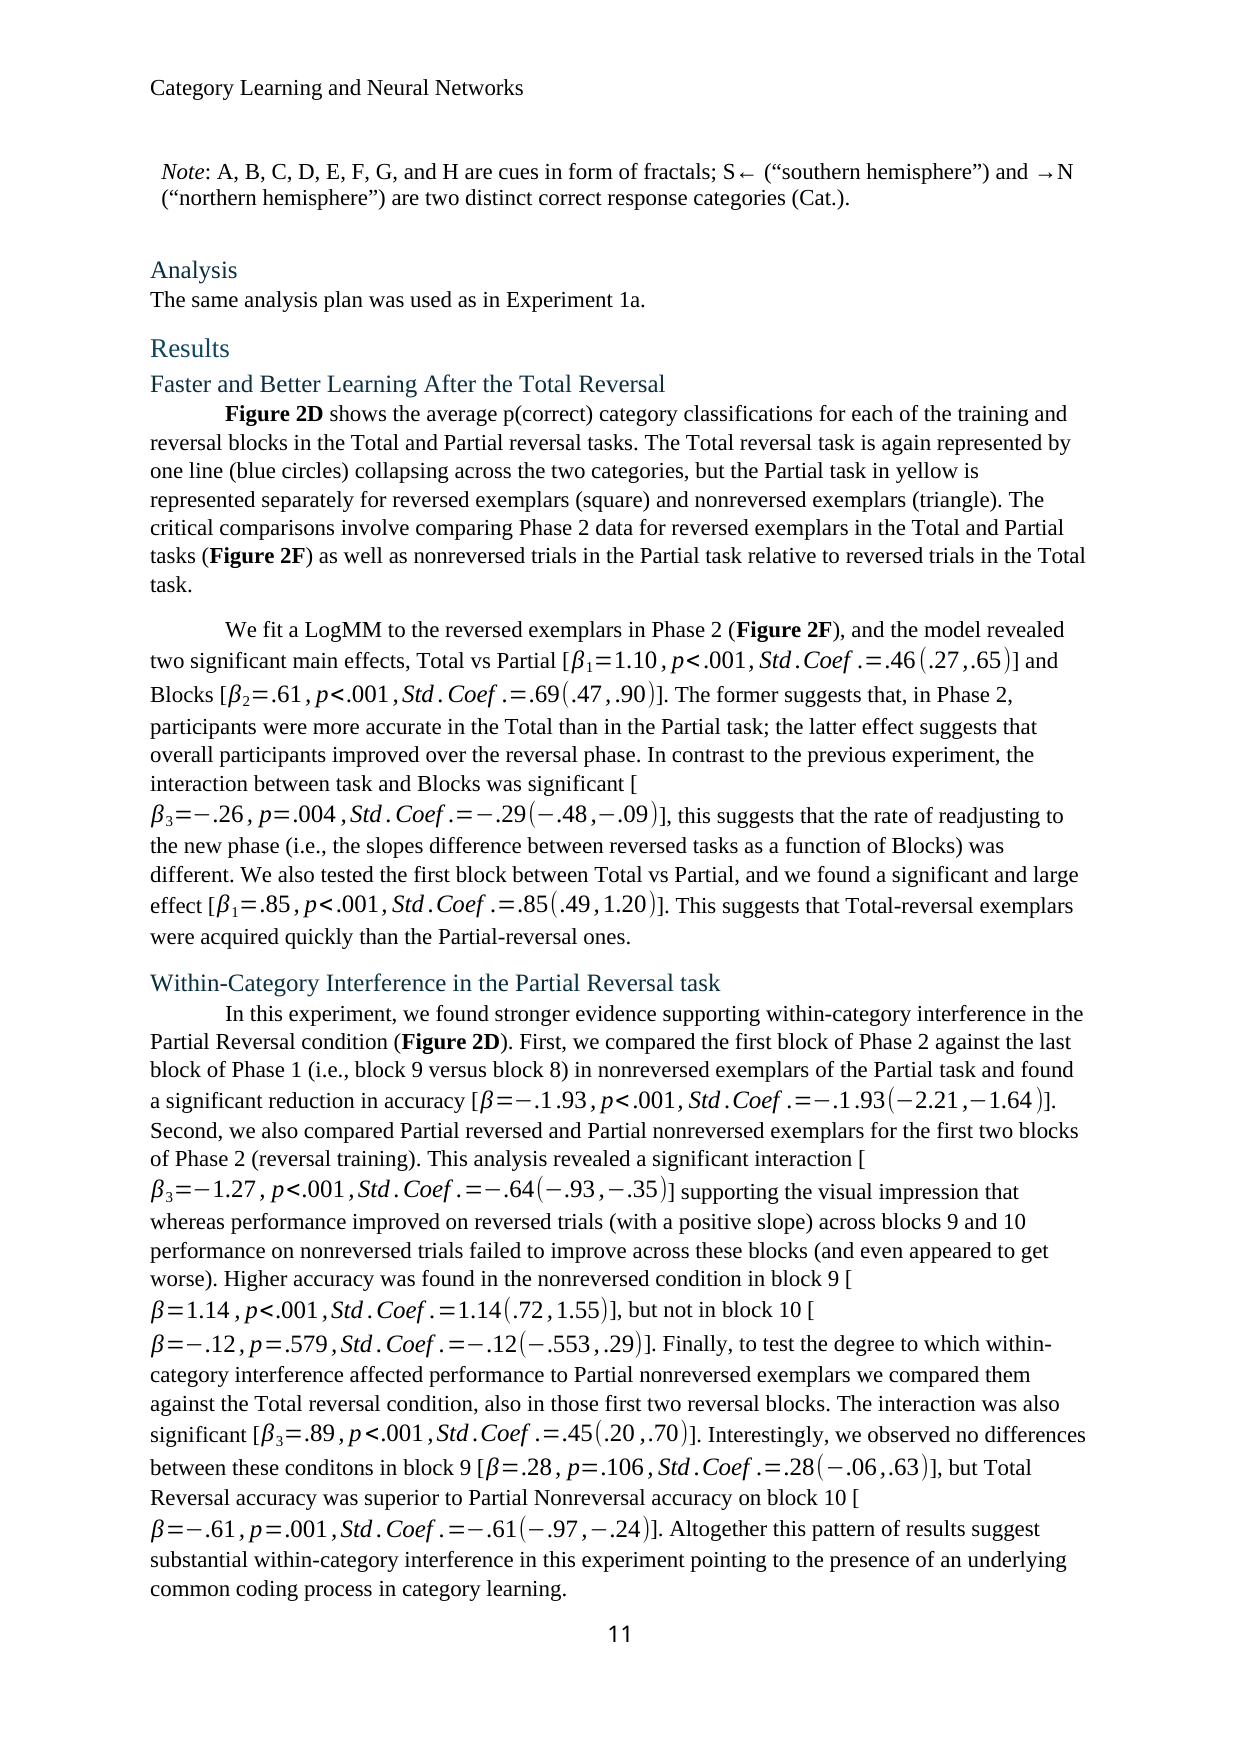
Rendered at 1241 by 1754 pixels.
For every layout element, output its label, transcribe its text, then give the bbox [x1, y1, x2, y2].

subtitle Within-Category Interference in the Partial Reversal task [150, 968, 1090, 997]
text The same analysis plan was used as in Experiment 1a. [150, 287, 1090, 313]
text In this experiment, we found stronger evidence supporting within-category interference in the Partial Reversal condition (Figure 2D). First, we compared the first block of Phase 2 against the last block of Phase 1 (i.e., block 9 versus block 8) in nonreversed exemplars of the Partial task and found a significant reduction in accuracy []. Second, we also compared Partial reversed and Partial nonreversed exemplars for the first two blocks of Phase 2 (reversal training). This analysis revealed a significant interaction [] supporting the visual impression that whereas performance improved on reversed trials (with a positive slope) across blocks 9 and 10 performance on nonreversed trials failed to improve across these blocks (and even appeared to get worse). Higher accuracy was found in the nonreversed condition in block 9 [], but not in block 10 []. Finally, to test the degree to which within-category interference affected performance to Partial nonreversed exemplars we compared them against the Total reversal condition, also in those first two reversal blocks. The interaction was also significant []. Interestingly, we observed no differences between these conditons in block 9 [], but Total Reversal accuracy was superior to Partial Nonreversal accuracy on block 10 []. Altogether this pattern of results suggest substantial within-category interference in this experiment pointing to the presence of an underlying common coding process in category learning. [150, 999, 1090, 1601]
table_cell Note: A, B, C, D, E, F, G, and H are cues in form of fractals; S← (“southern hemisphere”) and →N (“northern hemisphere”) are two distinct correct response categories (Cat.). [150, 150, 1121, 210]
subtitle Results [150, 332, 1090, 363]
subtitle Faster and Better Learning After the Total Reversal [150, 369, 1090, 398]
text We fit a LogMM to the reversed exemplars in Phase 2 (Figure 2F), and the model revealed two significant main effects, Total vs Partial [] and Blocks []. The former suggests that, in Phase 2, participants were more accurate in the Total than in the Partial task; the latter effect suggests that overall participants improved over the reversal phase. In contrast to the previous experiment, the interaction between task and Blocks was significant [], this suggests that the rate of readjusting to the new phase (i.e., the slopes difference between reversed tasks as a function of Blocks) was different. We also tested the first block between Total vs Partial, and we found a significant and large effect []. This suggests that Total-reversal exemplars were acquired quickly than the Partial-reversal ones. [150, 616, 1090, 950]
text Figure 2D shows the average p(correct) category classifications for each of the training and reversal blocks in the Total and Partial reversal tasks. The Total reversal task is again represented by one line (blue circles) collapsing across the two categories, but the Partial task in yellow is represented separately for reversed exemplars (square) and nonreversed exemplars (triangle). The critical comparisons involve comparing Phase 2 data for reversed exemplars in the Total and Partial tasks (Figure 2F) as well as nonreversed trials in the Partial task relative to reversed trials in the Total task. [150, 400, 1090, 597]
subtitle Analysis [150, 256, 1090, 284]
